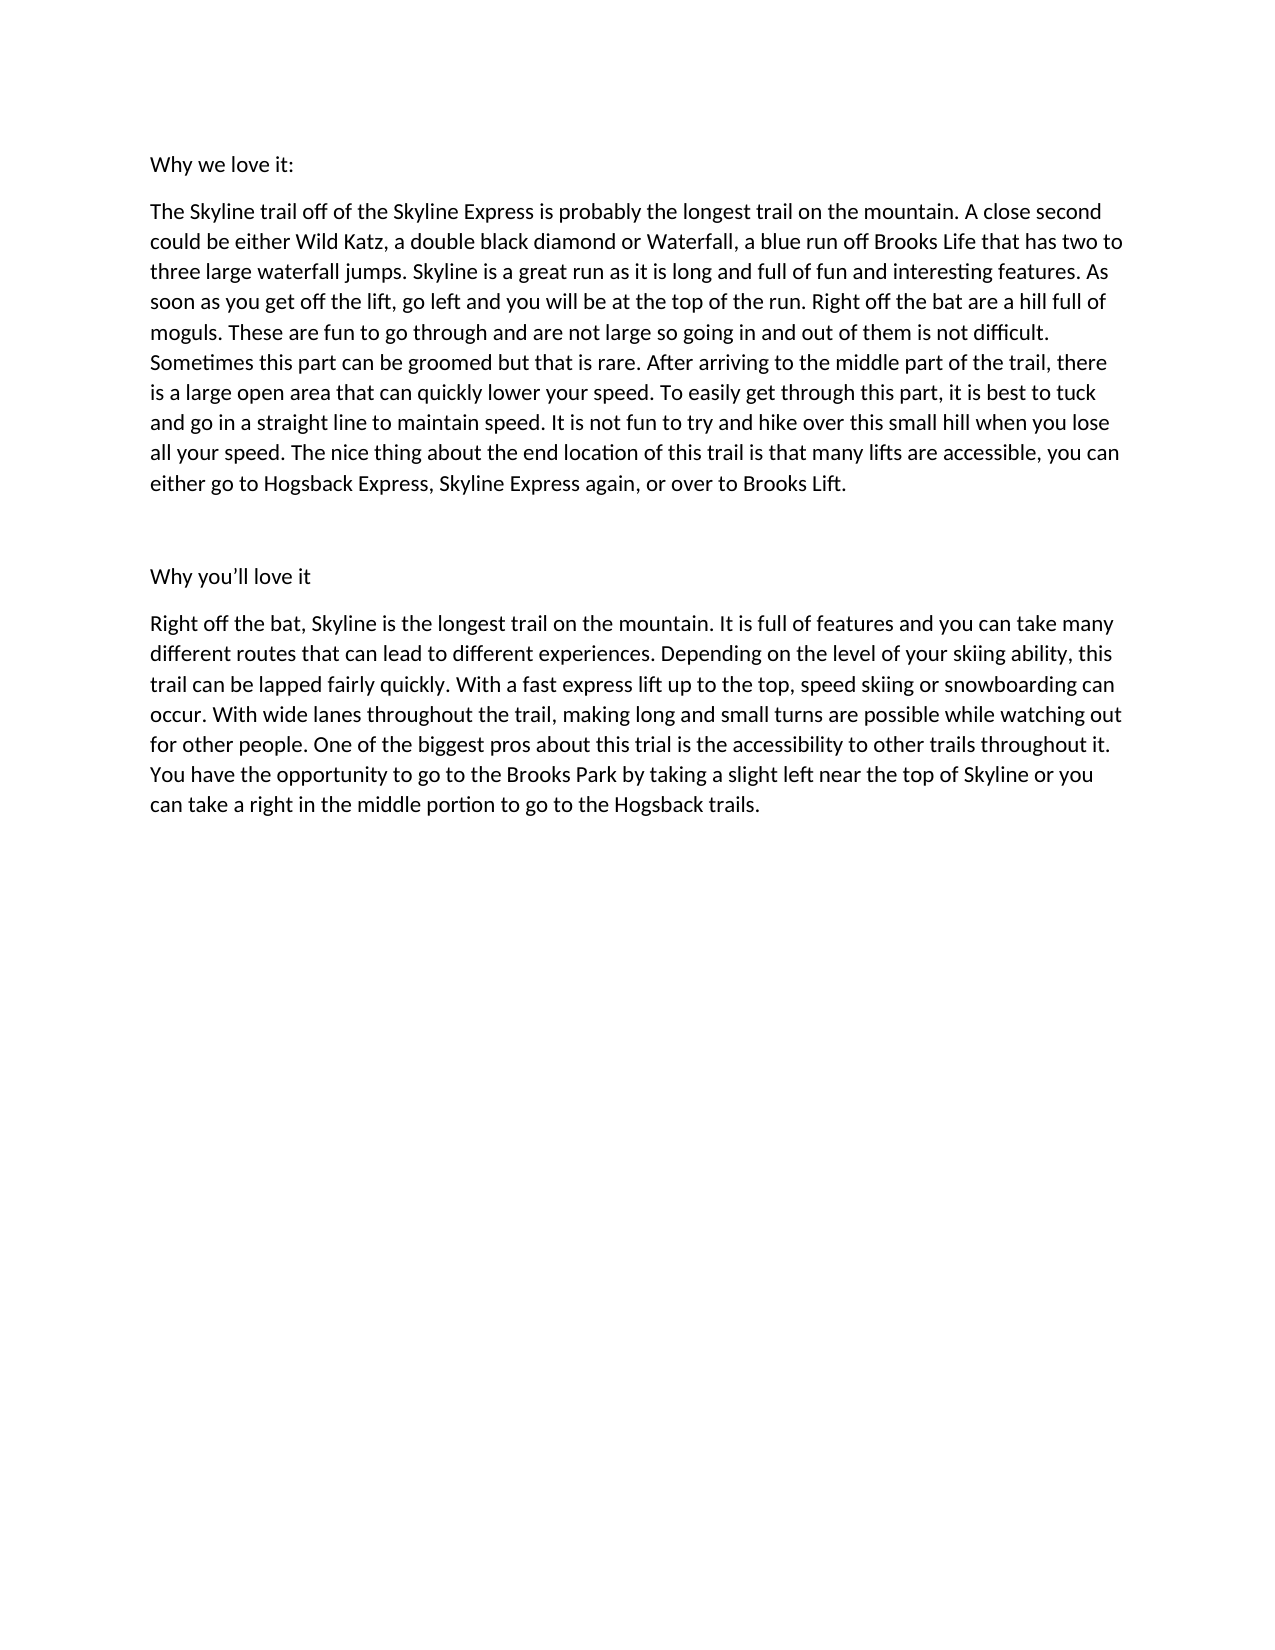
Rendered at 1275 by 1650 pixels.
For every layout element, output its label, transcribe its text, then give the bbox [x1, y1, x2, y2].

text Why we love it: [150, 150, 1125, 178]
text Right off the bat, Skyline is the longest trail on the mountain. It is full of features and you can take many different routes that can lead to different experiences. Depending on the level of your skiing ability, this trail can be lapped fairly quickly. With a fast express lift up to the top, speed skiing or snowboarding can occur. With wide lanes throughout the trail, making long and small turns are possible while watching out for other people. One of the biggest pros about this trial is the accessibility to other trails throughout it. You have the opportunity to go to the Brooks Park by taking a slight left near the top of Skyline or you can take a right in the middle portion to go to the Hogsback trails. [150, 609, 1125, 819]
text The Skyline trail off of the Skyline Express is probably the longest trail on the mountain. A close second could be either Wild Katz, a double black diamond or Waterfall, a blue run off Brooks Life that has two to three large waterfall jumps. Skyline is a great run as it is long and full of fun and interesting features. As soon as you get off the lift, go left and you will be at the top of the run. Right off the bat are a hill full of moguls. These are fun to go through and are not large so going in and out of them is not difficult. Sometimes this part can be groomed but that is rare. After arriving to the middle part of the trail, there is a large open area that can quickly lower your speed. To easily get through this part, it is best to tuck and go in a straight line to maintain speed. It is not fun to try and hike over this small hill when you lose all your speed. The nice thing about the end location of this trail is that many lifts are accessible, you can either go to Hogsback Express, Skyline Express again, or over to Brooks Lift. [150, 197, 1125, 497]
text Why you’ll love it [150, 562, 1125, 591]
